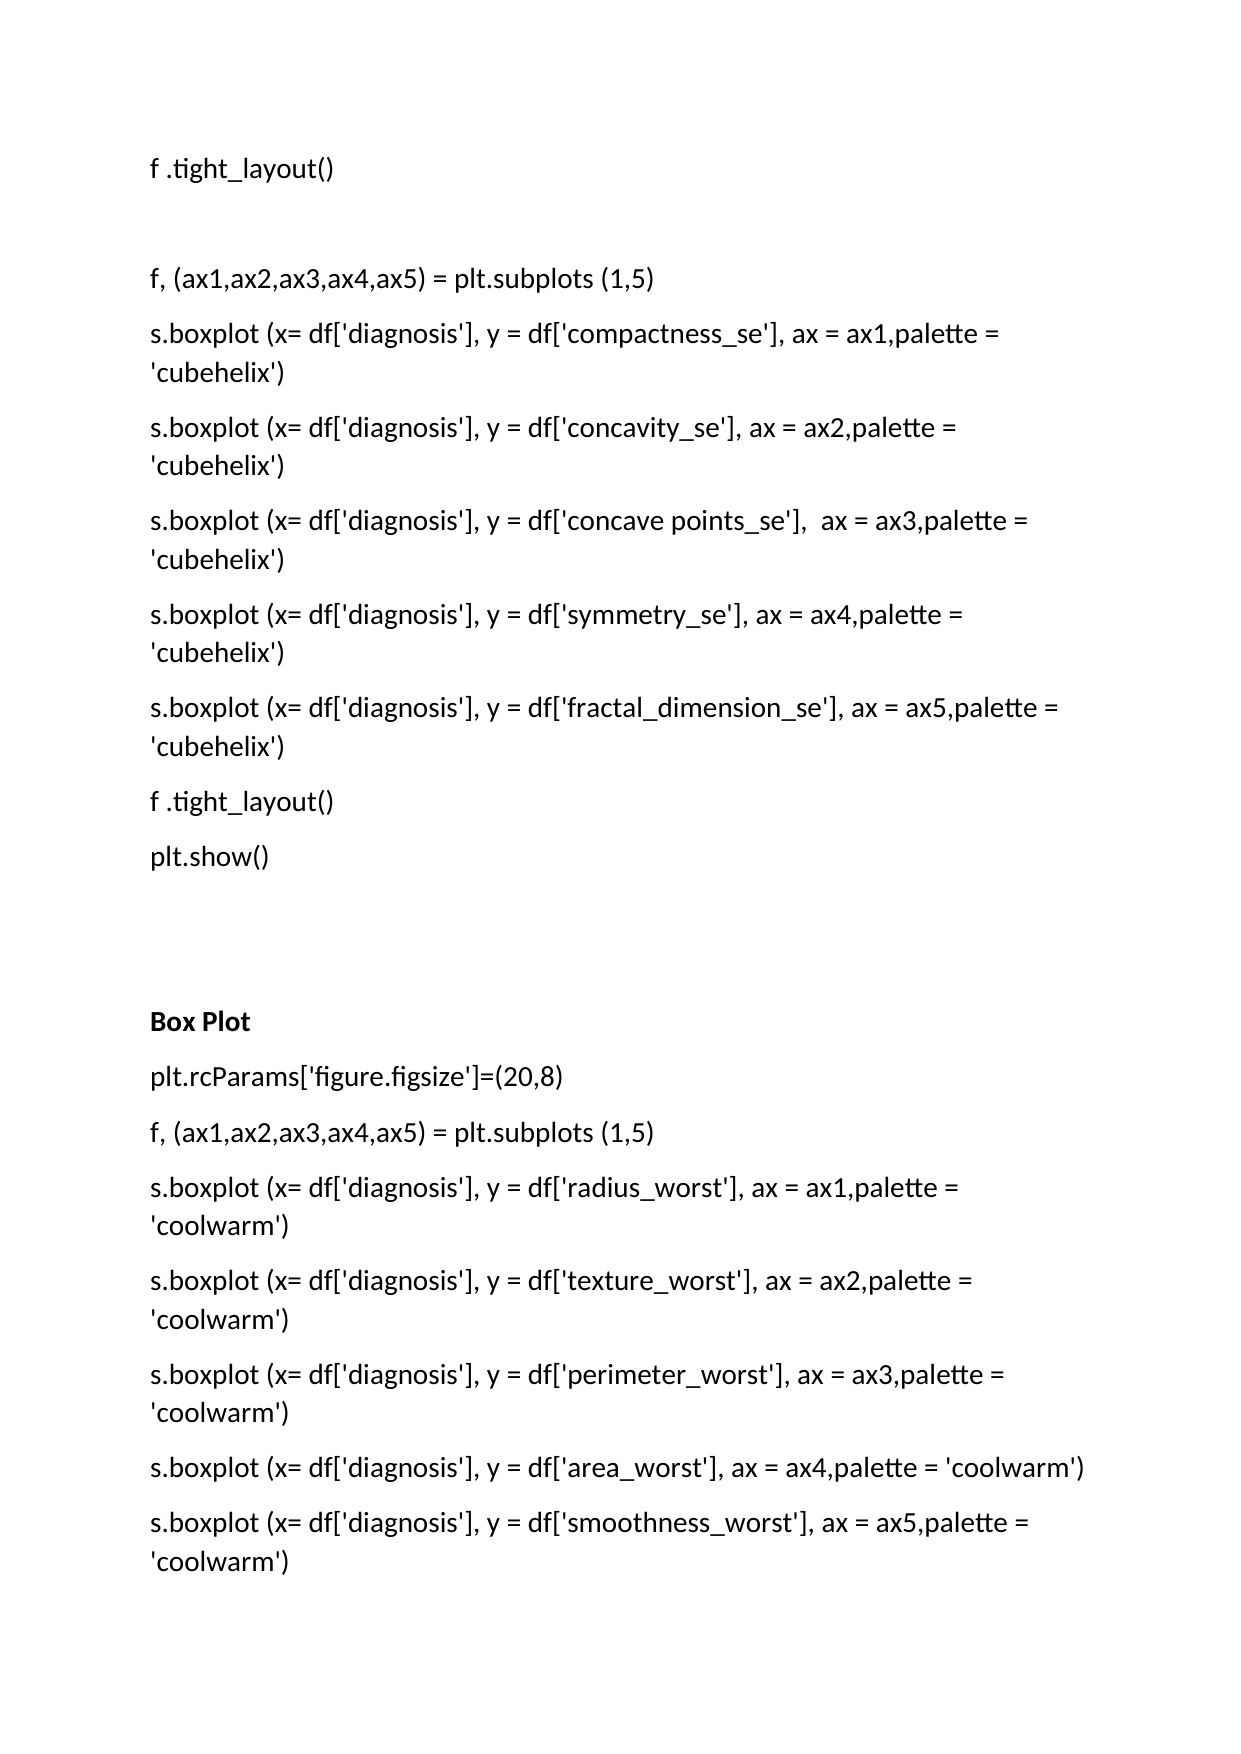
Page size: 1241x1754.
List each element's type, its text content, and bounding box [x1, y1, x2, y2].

text f, (ax1,ax2,ax3,ax4,ax5) = plt.subplots (1,5) [150, 1114, 1090, 1149]
text s.boxplot (x= df['diagnosis'], y = df['perimeter_worst'], ax = ax3,palette = 'coolwarm') [150, 1356, 1090, 1430]
text s.boxplot (x= df['diagnosis'], y = df['symmetry_se'], ax = ax4,palette = 'cubehelix') [150, 596, 1090, 670]
text s.boxplot (x= df['diagnosis'], y = df['smoothness_worst'], ax = ax5,palette = 'coolwarm') [150, 1504, 1090, 1578]
text s.boxplot (x= df['diagnosis'], y = df['fractal_dimension_se'], ax = ax5,palette = 'cubehelix') [150, 689, 1090, 763]
text plt.rcParams['figure.figsize']=(20,8) [150, 1058, 1090, 1094]
text s.boxplot (x= df['diagnosis'], y = df['radius_worst'], ax = ax1,palette = 'coolwarm') [150, 1169, 1090, 1243]
text s.boxplot (x= df['diagnosis'], y = df['compactness_se'], ax = ax1,palette = 'cubehelix') [150, 315, 1090, 389]
text f .tight_layout() [150, 783, 1090, 819]
text f, (ax1,ax2,ax3,ax4,ax5) = plt.subplots (1,5) [150, 260, 1090, 296]
text s.boxplot (x= df['diagnosis'], y = df['area_worst'], ax = ax4,palette = 'coolwarm') [150, 1449, 1090, 1485]
text Box Plot [150, 1003, 1090, 1039]
text plt.show() [150, 838, 1090, 874]
text s.boxplot (x= df['diagnosis'], y = df['concave points_se'], ax = ax3,palette = 'cubehelix') [150, 502, 1090, 576]
text s.boxplot (x= df['diagnosis'], y = df['concavity_se'], ax = ax2,palette = 'cubehelix') [150, 409, 1090, 483]
text s.boxplot (x= df['diagnosis'], y = df['texture_worst'], ax = ax2,palette = 'coolwarm') [150, 1262, 1090, 1336]
text f .tight_layout() [150, 150, 1090, 186]
